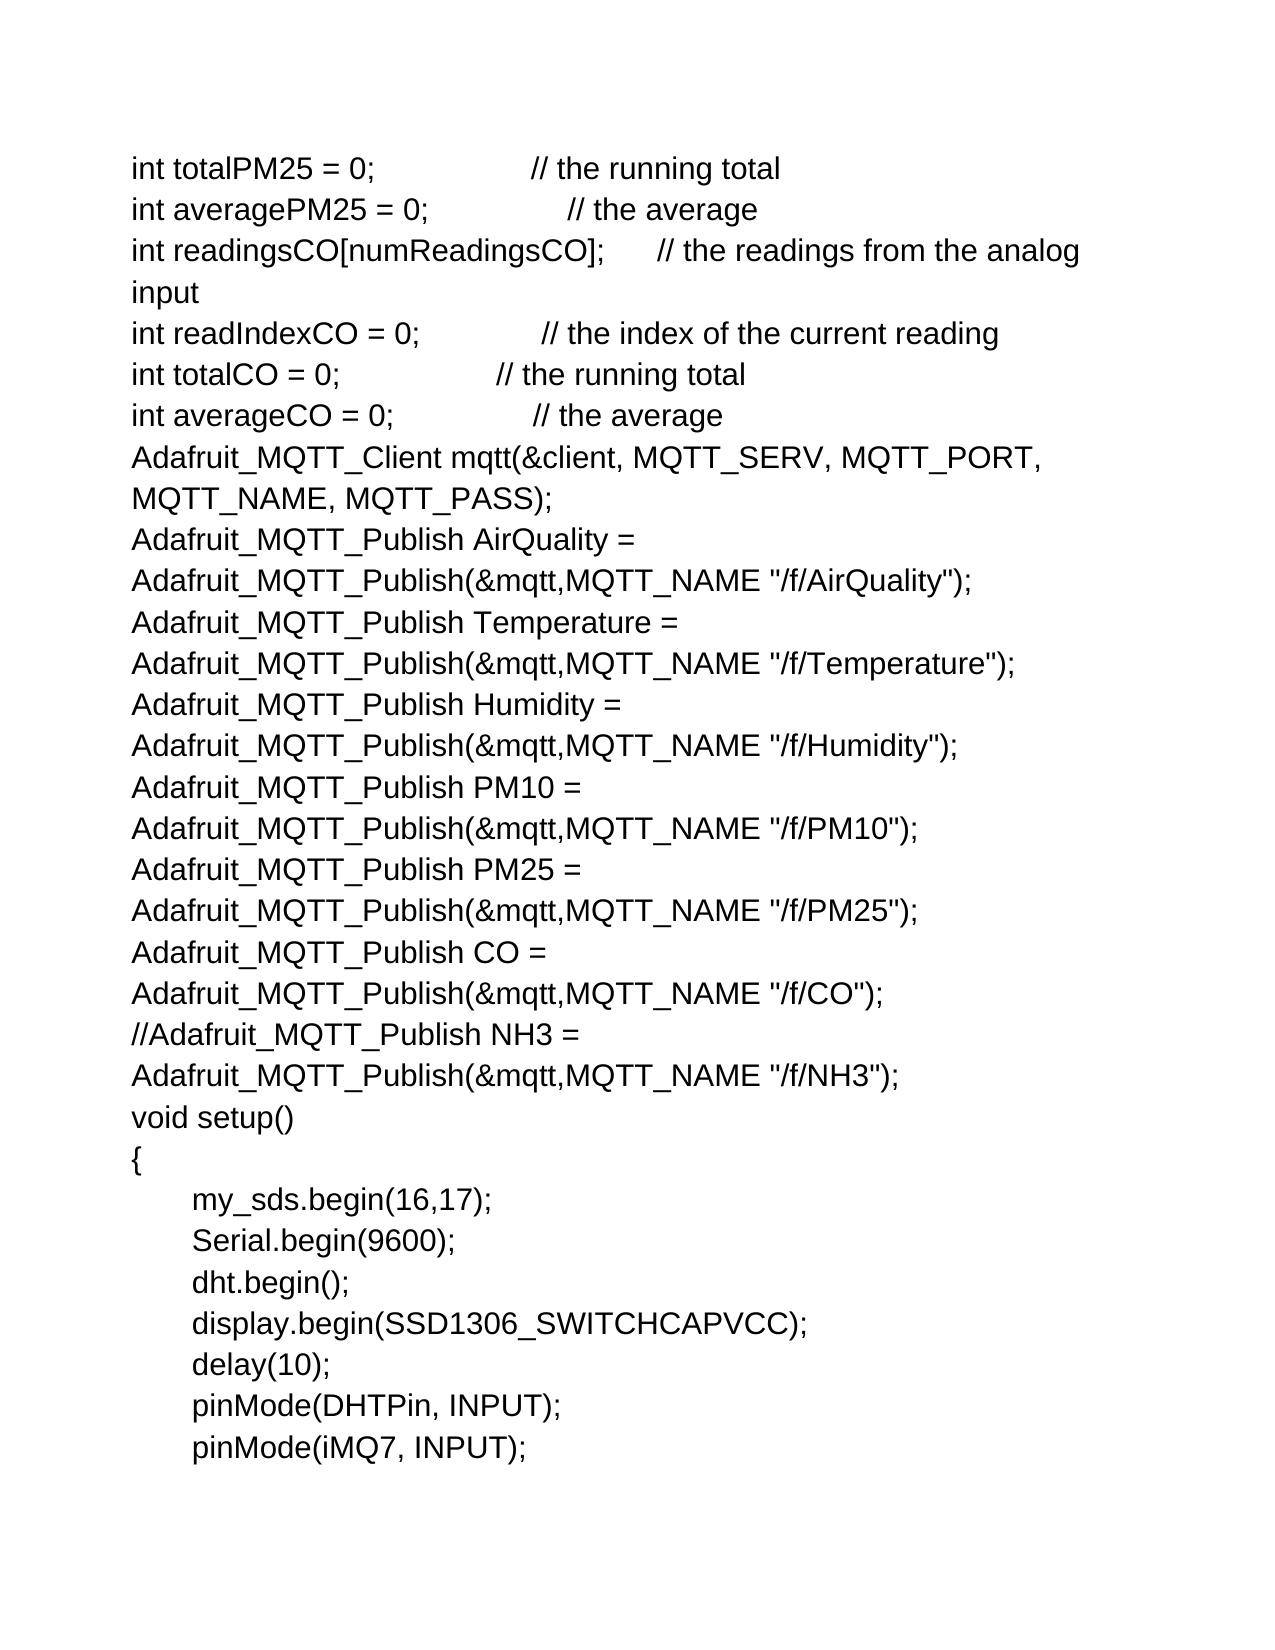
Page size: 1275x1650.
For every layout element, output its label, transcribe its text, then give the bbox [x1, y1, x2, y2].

text Adafruit_MQTT_Client mqtt(&client, MQTT_SERV, MQTT_PORT, MQTT_NAME, MQTT_PASS); [131, 439, 1125, 516]
text dht.begin(); [131, 1264, 1125, 1300]
text //Adafruit_MQTT_Publish NH3 = Adafruit_MQTT_Publish(&mqtt,MQTT_NAME "/f/NH3"); [131, 1016, 1125, 1093]
text Adafruit_MQTT_Publish Temperature = Adafruit_MQTT_Publish(&mqtt,MQTT_NAME "/f/Temperature"); [131, 604, 1125, 681]
text delay(10); [131, 1346, 1125, 1382]
text int averageCO = 0; // the average [131, 397, 1125, 433]
text pinMode(iMQ7, INPUT); [131, 1429, 1125, 1465]
text Adafruit_MQTT_Publish PM10 = Adafruit_MQTT_Publish(&mqtt,MQTT_NAME "/f/PM10"); [131, 769, 1125, 846]
text Adafruit_MQTT_Publish Humidity = Adafruit_MQTT_Publish(&mqtt,MQTT_NAME "/f/Humidity"); [131, 686, 1125, 763]
text pinMode(DHTPin, INPUT); [131, 1387, 1125, 1423]
text display.begin(SSD1306_SWITCHCAPVCC); [131, 1305, 1125, 1341]
text int readingsCO[numReadingsCO]; // the readings from the analog input [131, 232, 1125, 310]
text void setup() [131, 1099, 1125, 1135]
text int totalCO = 0; // the running total [131, 356, 1125, 392]
text int averagePM25 = 0; // the average [131, 191, 1125, 227]
text Adafruit_MQTT_Publish AirQuality = Adafruit_MQTT_Publish(&mqtt,MQTT_NAME "/f/AirQuality"); [131, 521, 1125, 598]
text { [131, 1140, 1125, 1176]
text int totalPM25 = 0; // the running total [131, 150, 1125, 186]
text int readIndexCO = 0; // the index of the current reading [131, 315, 1125, 351]
text Serial.begin(9600); [131, 1222, 1125, 1258]
text my_sds.begin(16,17); [131, 1181, 1125, 1217]
text Adafruit_MQTT_Publish PM25 = Adafruit_MQTT_Publish(&mqtt,MQTT_NAME "/f/PM25"); [131, 851, 1125, 928]
text Adafruit_MQTT_Publish CO = Adafruit_MQTT_Publish(&mqtt,MQTT_NAME "/f/CO"); [131, 934, 1125, 1011]
